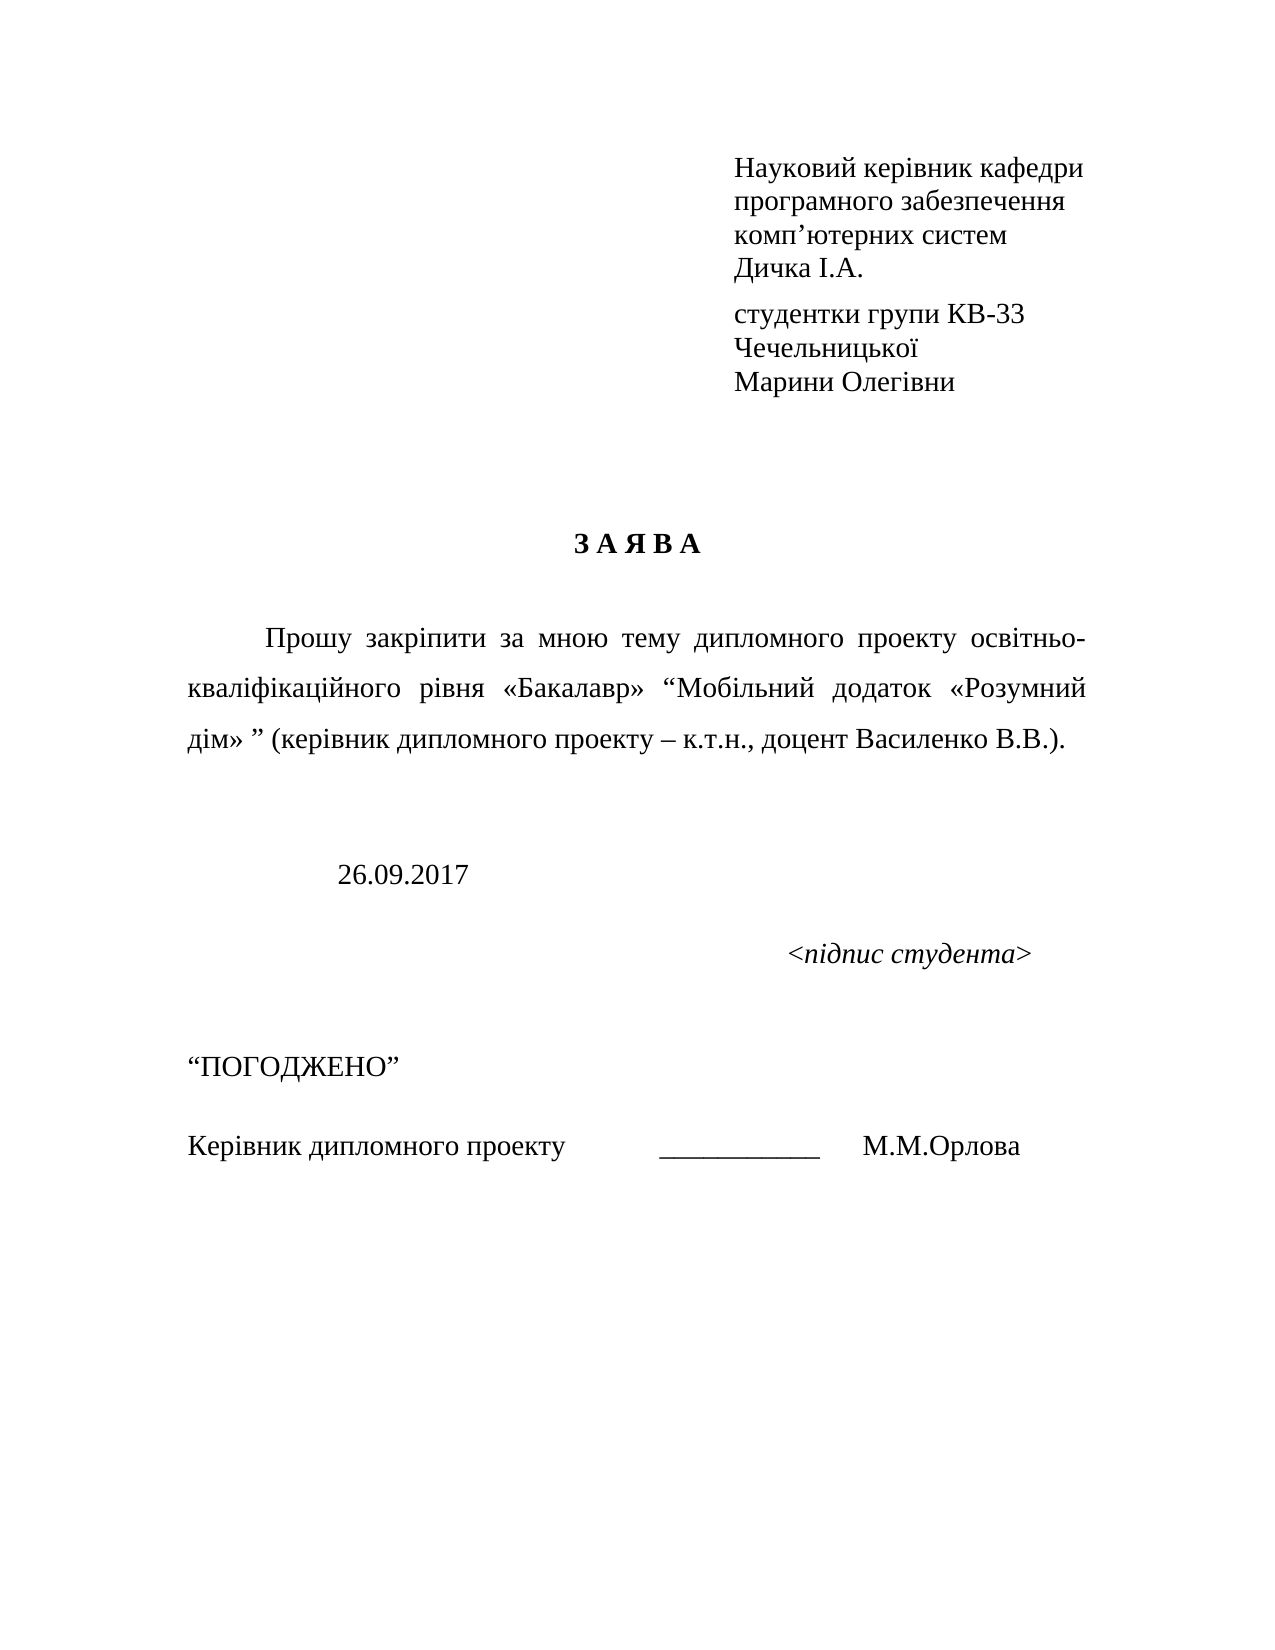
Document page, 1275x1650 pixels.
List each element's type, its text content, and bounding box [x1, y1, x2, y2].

text З А Я В А [187, 527, 1087, 560]
text Прошу закріпити за мною тему дипломного проекту освітньо-кваліфікаційного рівня «Бакалавр» “Мобільний додаток «Розумний дім» ” (керівник дипломного проекту – к.т.н., доцент Василенко В.В.). [187, 620, 1087, 754]
text 26.09.2017 [187, 857, 1087, 891]
text <підпис студента> [187, 936, 1087, 970]
text “ПОГОДЖЕНО” [187, 1049, 1087, 1082]
text Керівник дипломного проекту ___________ М.М.Орлова [187, 1128, 1087, 1162]
text Науковий керівник кафедри програмного забезпечення комп’ютерних систем Дичка І.А. [734, 150, 1087, 284]
text студентки групи КВ-33 Чечельницької Марини Олегівни [734, 297, 1087, 397]
